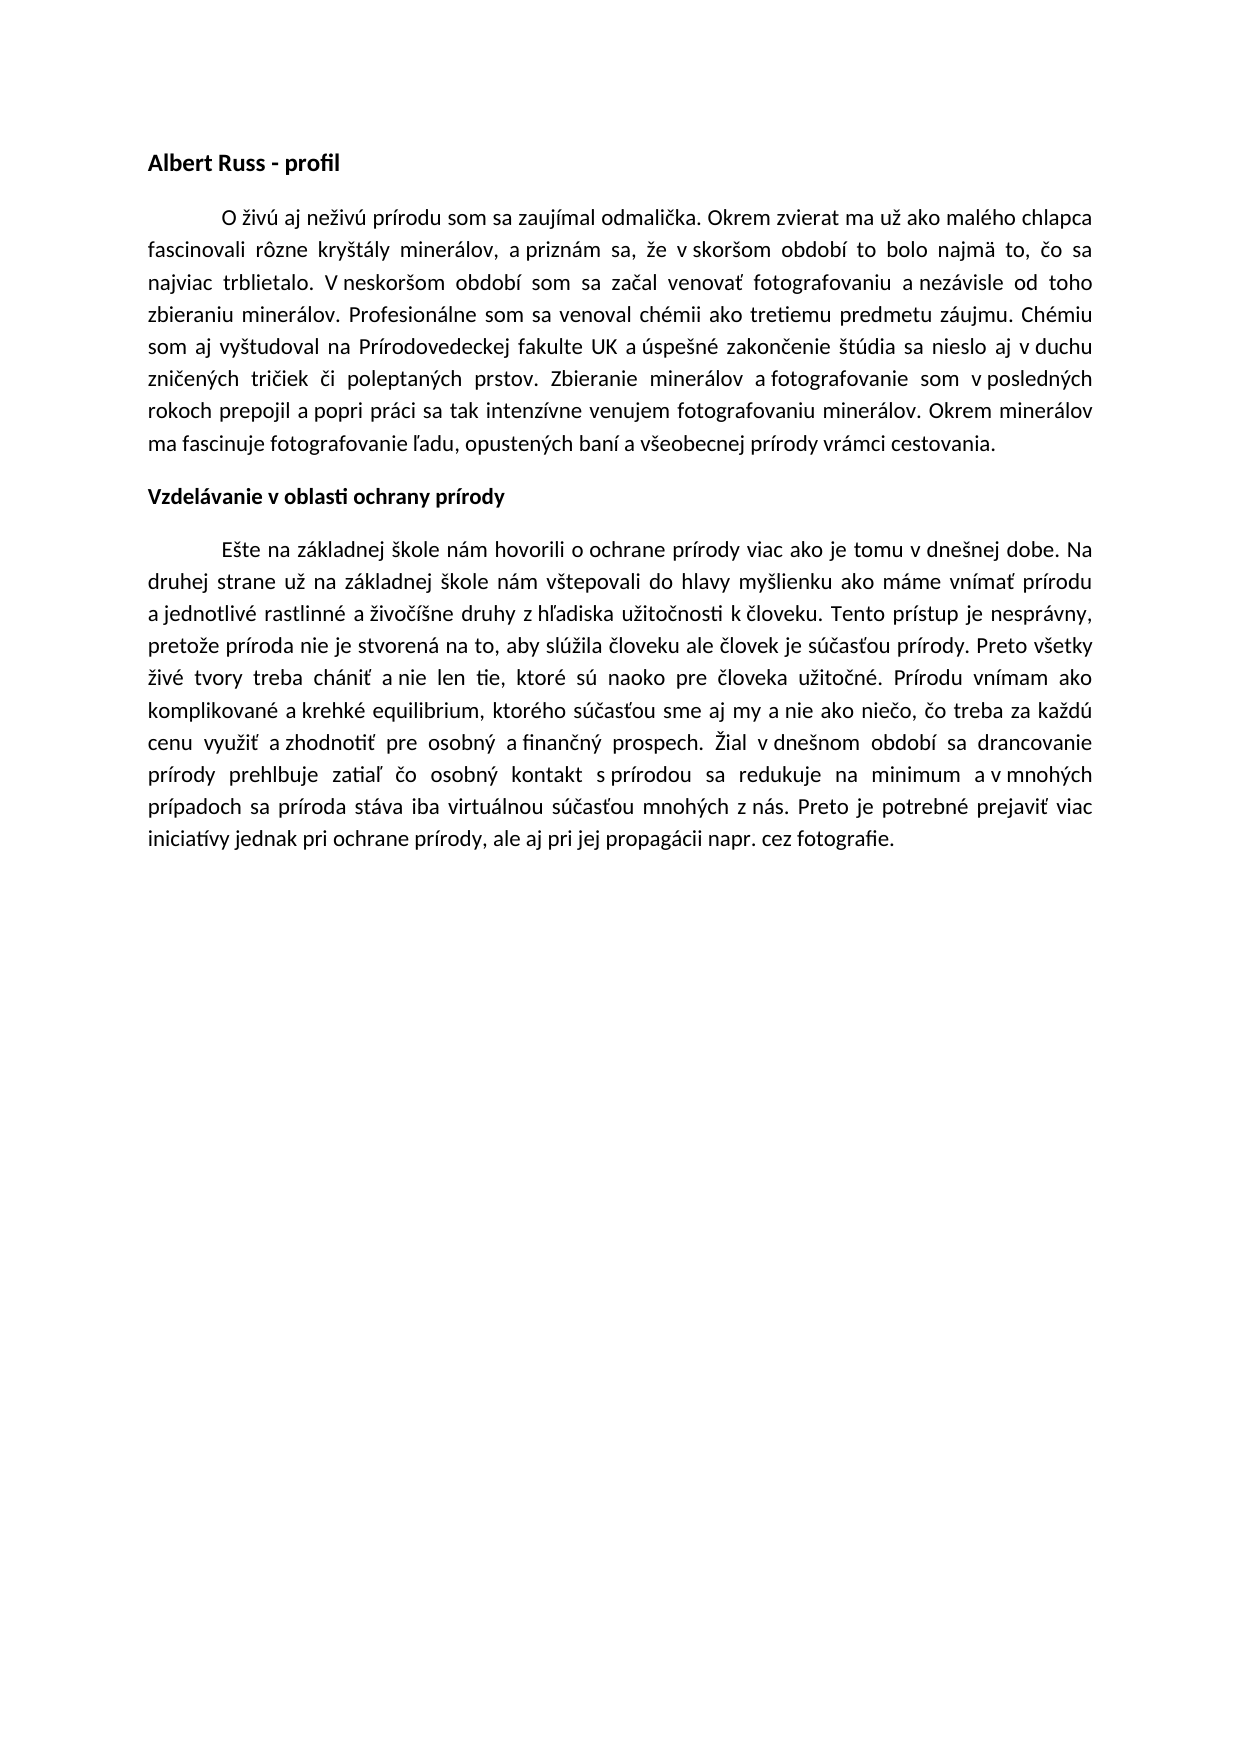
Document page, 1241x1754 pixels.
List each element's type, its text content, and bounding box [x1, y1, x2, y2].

text Albert Russ - profil [148, 148, 1093, 178]
text O živú aj neživú prírodu som sa zaujímal odmalička. Okrem zvierat ma už ako malého chlapca fascinovali rôzne kryštály minerálov, a priznám sa, že v skoršom období to bolo najmä to, čo sa najviac trblietalo. V neskoršom období som sa začal venovať fotografovaniu a nezávisle od toho zbieraniu minerálov. Profesionálne som sa venoval chémii ako tretiemu predmetu záujmu. Chémiu som aj vyštudoval na Prírodovedeckej fakulte UK a úspešné zakončenie štúdia sa nieslo aj v duchu zničených tričiek či poleptaných prstov. Zbieranie minerálov a fotografovanie som v posledných rokoch prepojil a popri práci sa tak intenzívne venujem fotografovaniu minerálov. Okrem minerálov ma fascinuje fotografovanie ľadu, opustených baní a všeobecnej prírody vrámci cestovania. [148, 203, 1093, 457]
text Ešte na základnej škole nám hovorili o ochrane prírody viac ako je tomu v dnešnej dobe. Na druhej strane už na základnej škole nám vštepovali do hlavy myšlienku ako máme vnímať prírodu a jednotlivé rastlinné a živočíšne druhy z hľadiska užitočnosti k človeku. Tento prístup je nesprávny, pretože príroda nie je stvorená na to, aby slúžila človeku ale človek je súčasťou prírody. Preto všetky živé tvory treba chániť a nie len tie, ktoré sú naoko pre človeka užitočné. Prírodu vnímam ako komplikované a krehké equilibrium, ktorého súčasťou sme aj my a nie ako niečo, čo treba za každú cenu využiť a zhodnotiť pre osobný a finančný prospech. Žial v dnešnom období sa drancovanie prírody prehlbuje zatiaľ čo osobný kontakt s prírodou sa redukuje na minimum a v mnohých prípadoch sa príroda stáva iba virtuálnou súčasťou mnohých z nás. Preto je potrebné prejaviť viac iniciatívy jednak pri ochrane prírody, ale aj pri jej propagácii napr. cez fotografie. [148, 535, 1093, 852]
text Vzdelávanie v oblasti ochrany prírody [148, 482, 1093, 510]
